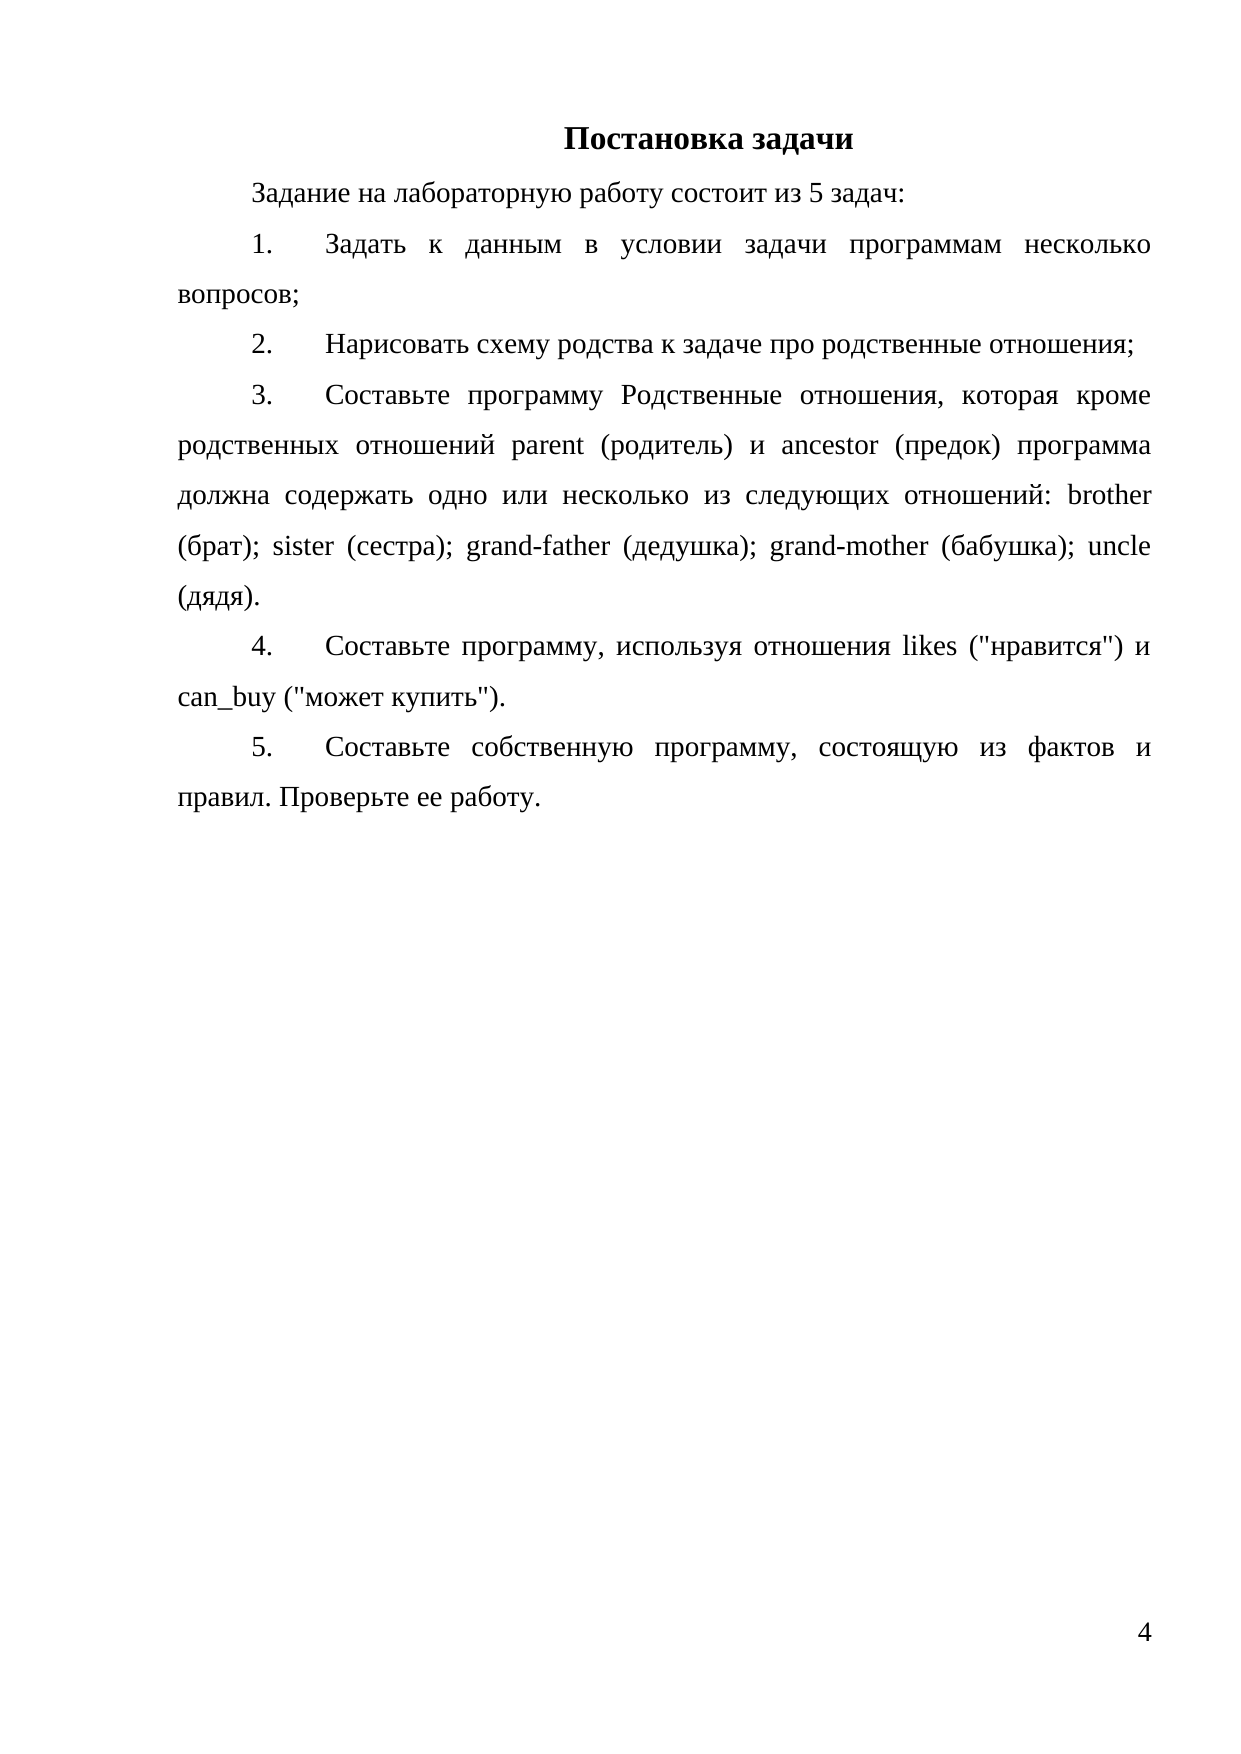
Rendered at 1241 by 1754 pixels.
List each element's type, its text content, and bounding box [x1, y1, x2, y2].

list Составьте программу, используя отношения likes ("нравится") и can_buy ("может купить"). [177, 628, 1152, 712]
list Задать к данным в условии задачи программам несколько вопросов; [177, 226, 1152, 310]
subtitle Постановка задачи [266, 118, 1152, 156]
list Нарисовать схему родства к задаче про родственные отношения; [177, 327, 1152, 360]
list Составьте программу Родственные отношения, которая кроме родственных отношений parent (родитель) и ancestor (предок) программа должна содержать одно или несколько из следующих отношений: brother (брат); sister (сестра); grand-father (дедушка); grand-mother (бабушка); uncle (дядя). [177, 377, 1152, 612]
list Составьте собственную программу, состоящую из фактов и правил. Проверьте ее работу. [177, 729, 1152, 813]
text Задание на лабораторную работу состоит из 5 задач: [177, 176, 1152, 209]
